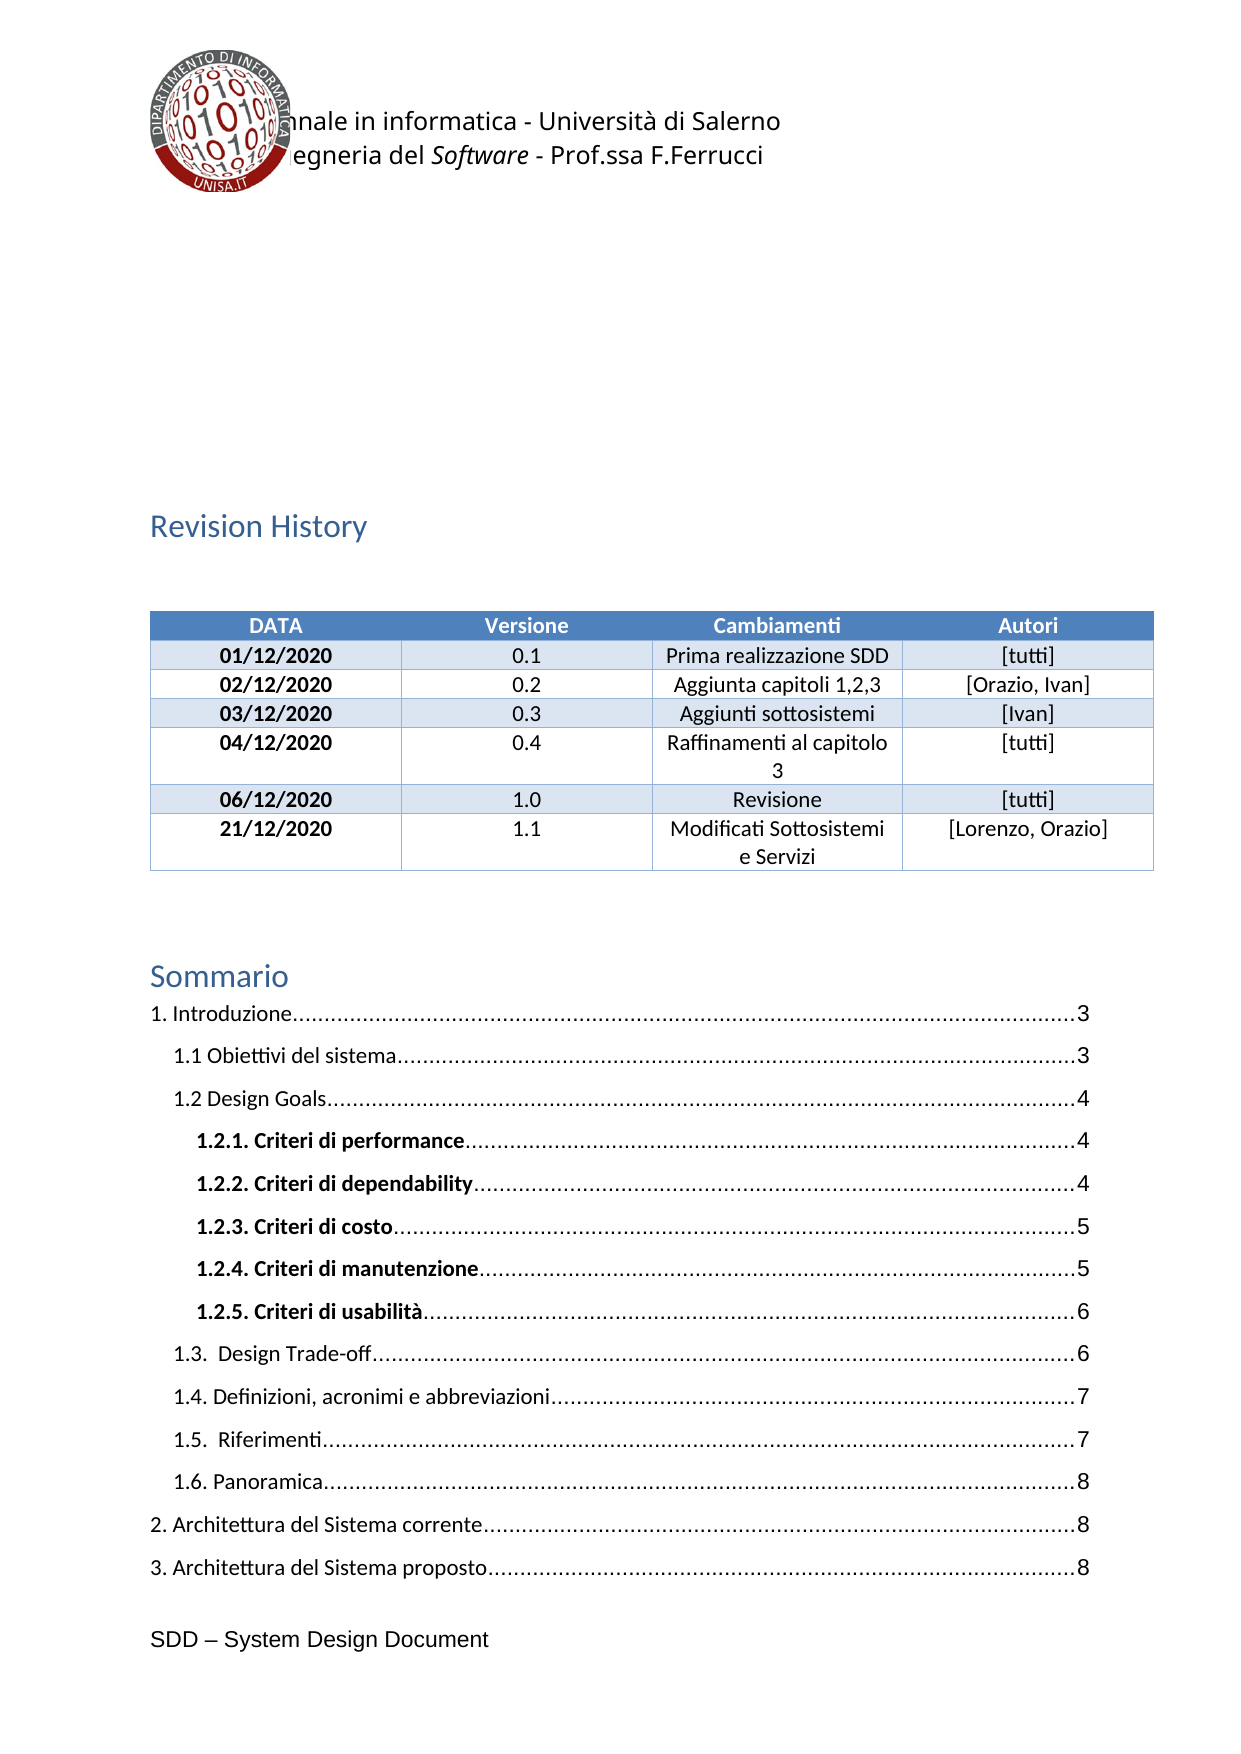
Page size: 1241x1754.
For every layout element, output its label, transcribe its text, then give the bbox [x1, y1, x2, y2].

table_cell Raffinamenti al capitolo 3 [653, 728, 902, 784]
table_cell 0.3 [402, 699, 652, 727]
table_cell [tutti] [903, 641, 1153, 669]
table_cell Aggiunti sottosistemi [653, 699, 902, 727]
table_cell 02/12/2020 [151, 670, 401, 698]
table_cell Revisione [653, 785, 902, 813]
table_cell [Orazio, Ivan] [903, 670, 1153, 698]
table_cell [Lorenzo, Orazio] [903, 814, 1153, 870]
table_cell 06/12/2020 [151, 785, 401, 813]
table_cell 21/12/2020 [151, 814, 401, 870]
table_cell 03/12/2020 [151, 699, 401, 727]
table_cell [tutti] [903, 728, 1153, 784]
table_cell 04/12/2020 [151, 728, 401, 784]
table_cell 0.1 [402, 641, 652, 669]
table_cell Modificati Sottosistemi e Servizi [653, 814, 902, 870]
table_header Versione [402, 612, 652, 640]
table_cell 0.2 [402, 670, 652, 698]
table_cell Prima realizzazione SDD [653, 641, 902, 669]
table_header DATA [151, 612, 401, 640]
table_cell 0.4 [402, 728, 652, 784]
table_cell 01/12/2020 [151, 641, 401, 669]
table_cell 1.1 [402, 814, 652, 870]
table_cell 1.0 [402, 785, 652, 813]
table_cell [Ivan] [903, 699, 1153, 727]
table_header Cambiamenti [653, 612, 902, 640]
table_cell [tutti] [903, 785, 1153, 813]
table_cell Aggiunta capitoli 1,2,3 [653, 670, 902, 698]
picture [149, 50, 290, 191]
table_header Autori [903, 612, 1153, 640]
title Revision History [150, 505, 1090, 546]
